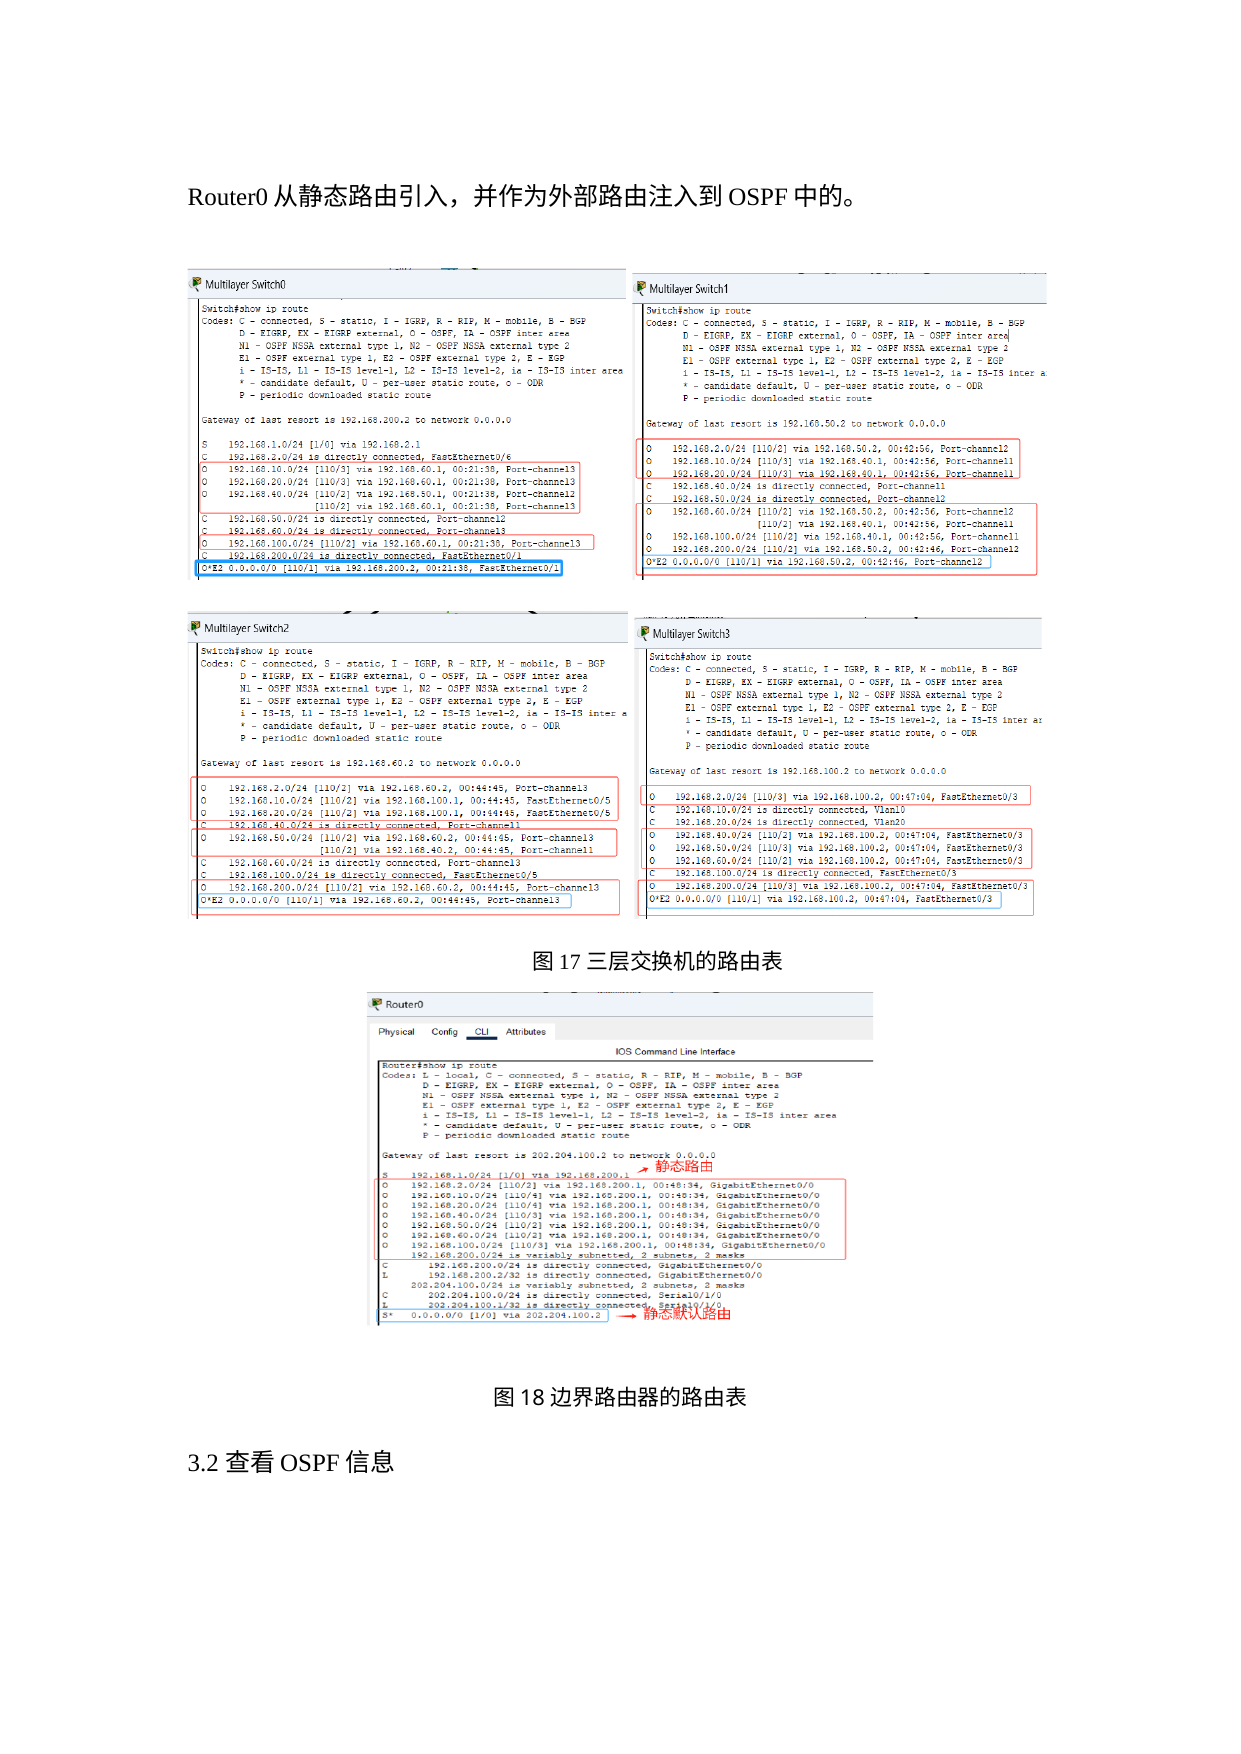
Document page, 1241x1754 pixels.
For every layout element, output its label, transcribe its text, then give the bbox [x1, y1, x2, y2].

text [187, 162, 1053, 227]
picture [187, 611, 628, 919]
text 图18 边界路由器的路由表 [187, 1380, 1053, 1412]
picture [366, 992, 874, 1326]
picture [632, 273, 1047, 580]
text 图17 三层交换机的路由表 [187, 944, 1053, 976]
picture [187, 268, 626, 580]
picture [634, 617, 1042, 919]
text 3.2 查看OSPF信息 [187, 1428, 1053, 1493]
